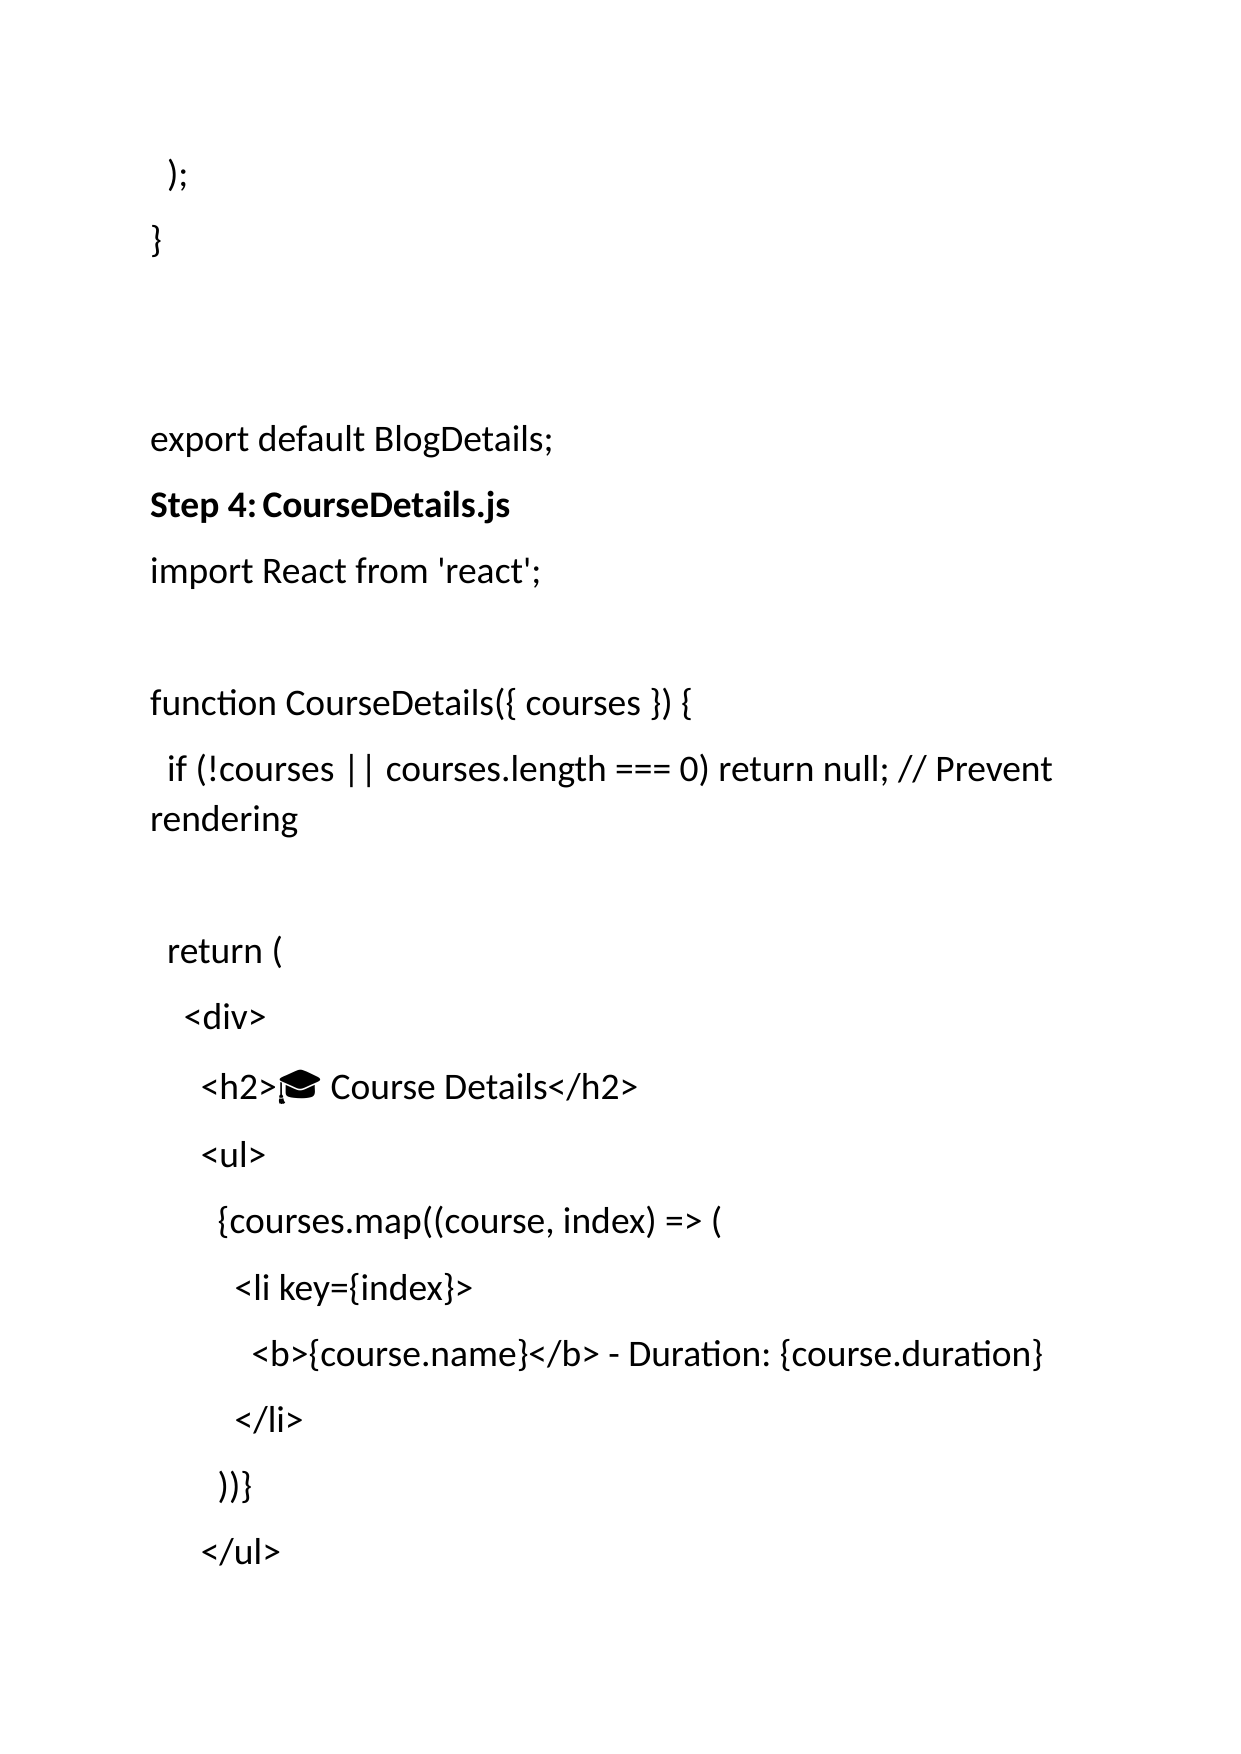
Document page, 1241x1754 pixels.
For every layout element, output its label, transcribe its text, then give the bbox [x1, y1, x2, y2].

text ); [150, 150, 1090, 196]
text <b>{course.name}</b> - Duration: {course.duration} [150, 1329, 1090, 1375]
text {courses.map((course, index) => ( [150, 1197, 1090, 1243]
text <li key={index}> [150, 1263, 1090, 1309]
text Step 4: CourseDetails.js [150, 481, 1090, 527]
text </ul> [150, 1528, 1090, 1574]
text <ul> [150, 1131, 1090, 1177]
text import React from 'react'; [150, 547, 1090, 593]
text return ( [150, 927, 1090, 973]
text </li> [150, 1396, 1090, 1442]
text function CourseDetails({ courses }) { [150, 679, 1090, 725]
text export default BlogDetails; [150, 414, 1090, 460]
text } [150, 216, 1090, 262]
text ))} [150, 1462, 1090, 1508]
text <h2>🎓 Course Details</h2> [150, 1059, 1090, 1110]
text if (!courses || courses.length === 0) return null; // Prevent rendering [150, 745, 1090, 841]
text <div> [150, 993, 1090, 1039]
